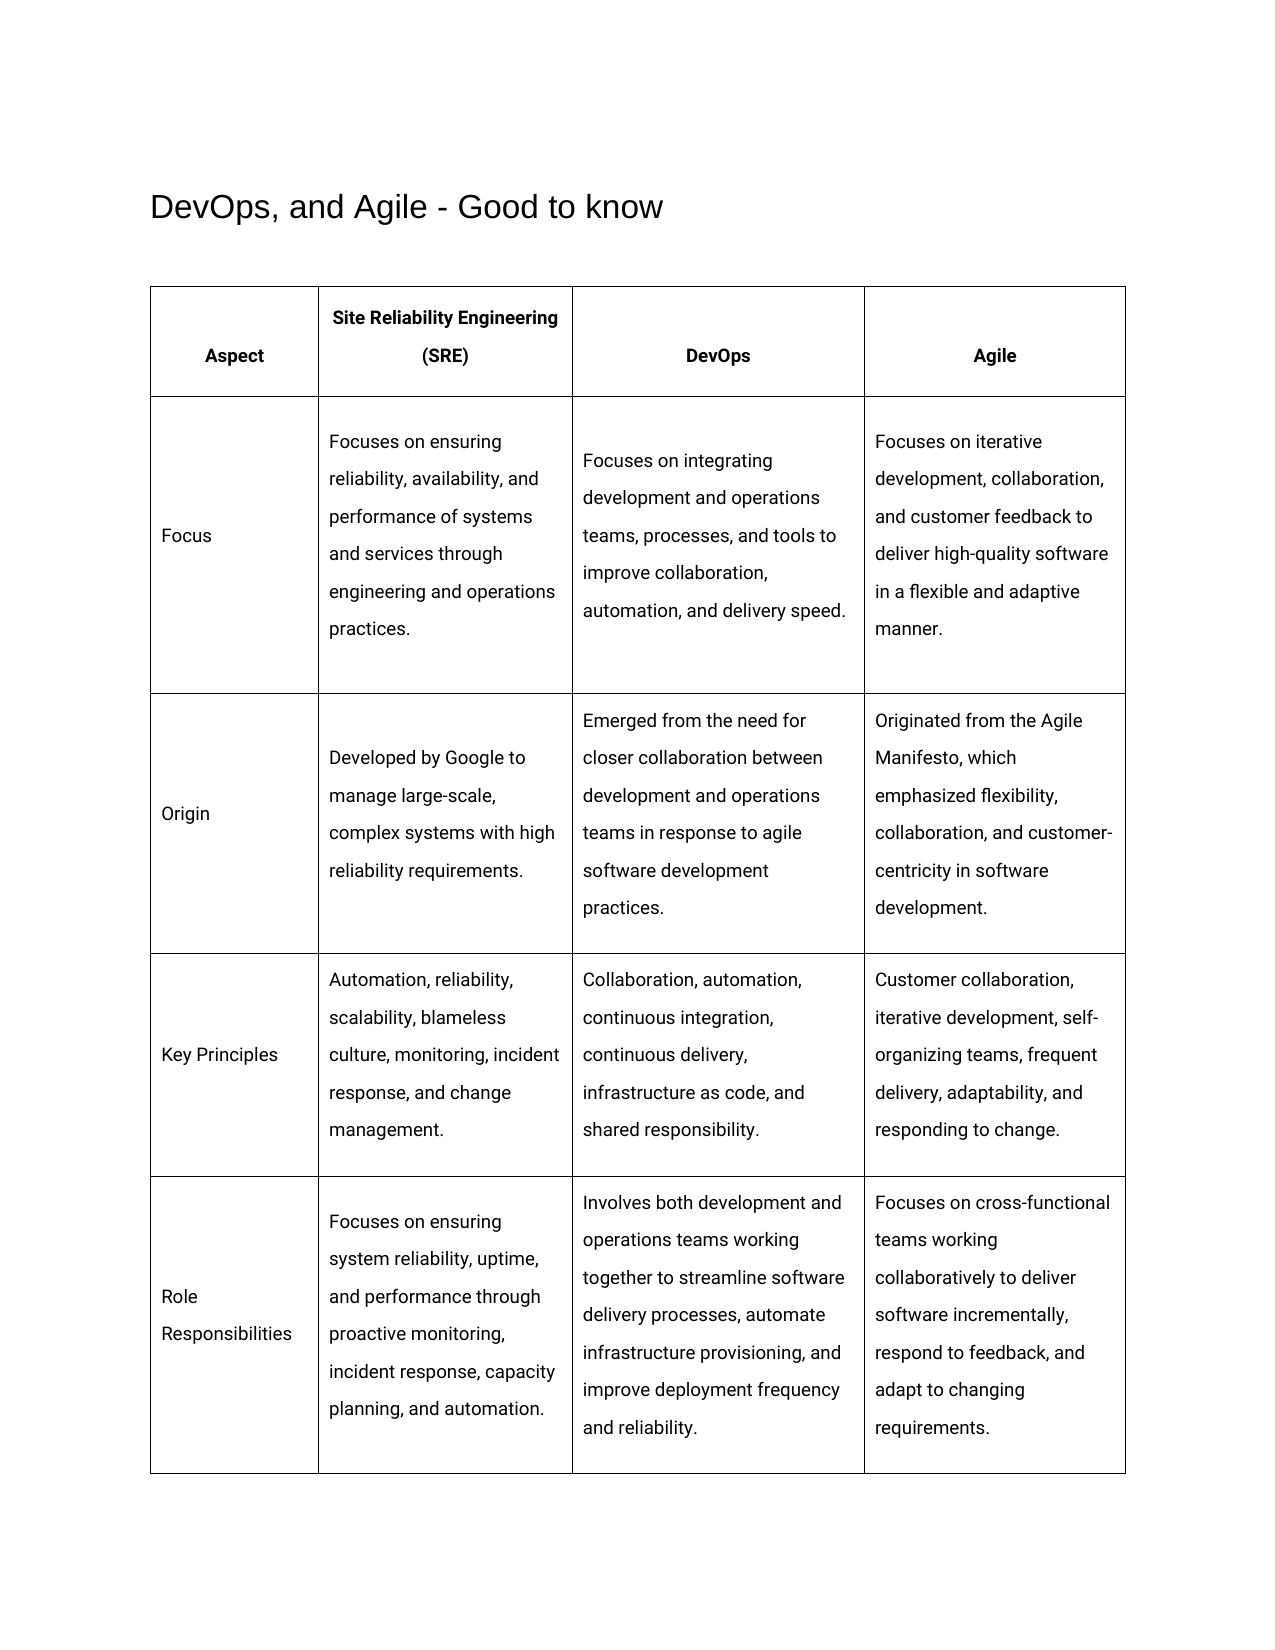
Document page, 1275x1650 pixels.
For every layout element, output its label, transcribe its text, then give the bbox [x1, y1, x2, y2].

table_cell Focuses on integrating development and operations teams, processes, and tools to improve collaboration, automation, and delivery speed. [573, 397, 864, 693]
subtitle DevOps, and Agile - Good to know [150, 187, 1125, 226]
table_cell Originated from the Agile Manifesto, which emphasized flexibility, collaboration, and customer-centricity in software development. [865, 694, 1125, 953]
table_cell Focuses on ensuring reliability, availability, and performance of systems and services through engineering and operations practices. [319, 397, 572, 693]
table_cell Automation, reliability, scalability, blameless culture, monitoring, incident response, and change management. [319, 954, 572, 1176]
table_cell Key Principles [151, 954, 318, 1176]
table_cell Developed by Google to manage large-scale, complex systems with high reliability requirements. [319, 694, 572, 953]
table_cell Customer collaboration, iterative development, self-organizing teams, frequent delivery, adaptability, and responding to change. [865, 954, 1125, 1176]
table_cell Origin [151, 694, 318, 953]
table_cell Role Responsibilities [151, 1177, 318, 1473]
table_header DevOps [573, 287, 864, 396]
table_cell Collaboration, automation, continuous integration, continuous delivery, infrastructure as code, and shared responsibility. [573, 954, 864, 1176]
table_cell Focus [151, 397, 318, 693]
table_cell Emerged from the need for closer collaboration between development and operations teams in response to agile software development practices. [573, 694, 864, 953]
table_cell Focuses on iterative development, collaboration, and customer feedback to deliver high-quality software in a flexible and adaptive manner. [865, 397, 1125, 693]
table_cell Focuses on cross-functional teams working collaboratively to deliver software incrementally, respond to feedback, and adapt to changing requirements. [865, 1177, 1125, 1473]
table_header Aspect [151, 287, 318, 396]
table_header Agile [865, 287, 1125, 396]
table_cell Involves both development and operations teams working together to streamline software delivery processes, automate infrastructure provisioning, and improve deployment frequency and reliability. [573, 1177, 864, 1473]
table_cell Focuses on ensuring system reliability, uptime, and performance through proactive monitoring, incident response, capacity planning, and automation. [319, 1177, 572, 1473]
table_header Site Reliability Engineering (SRE) [319, 287, 572, 396]
